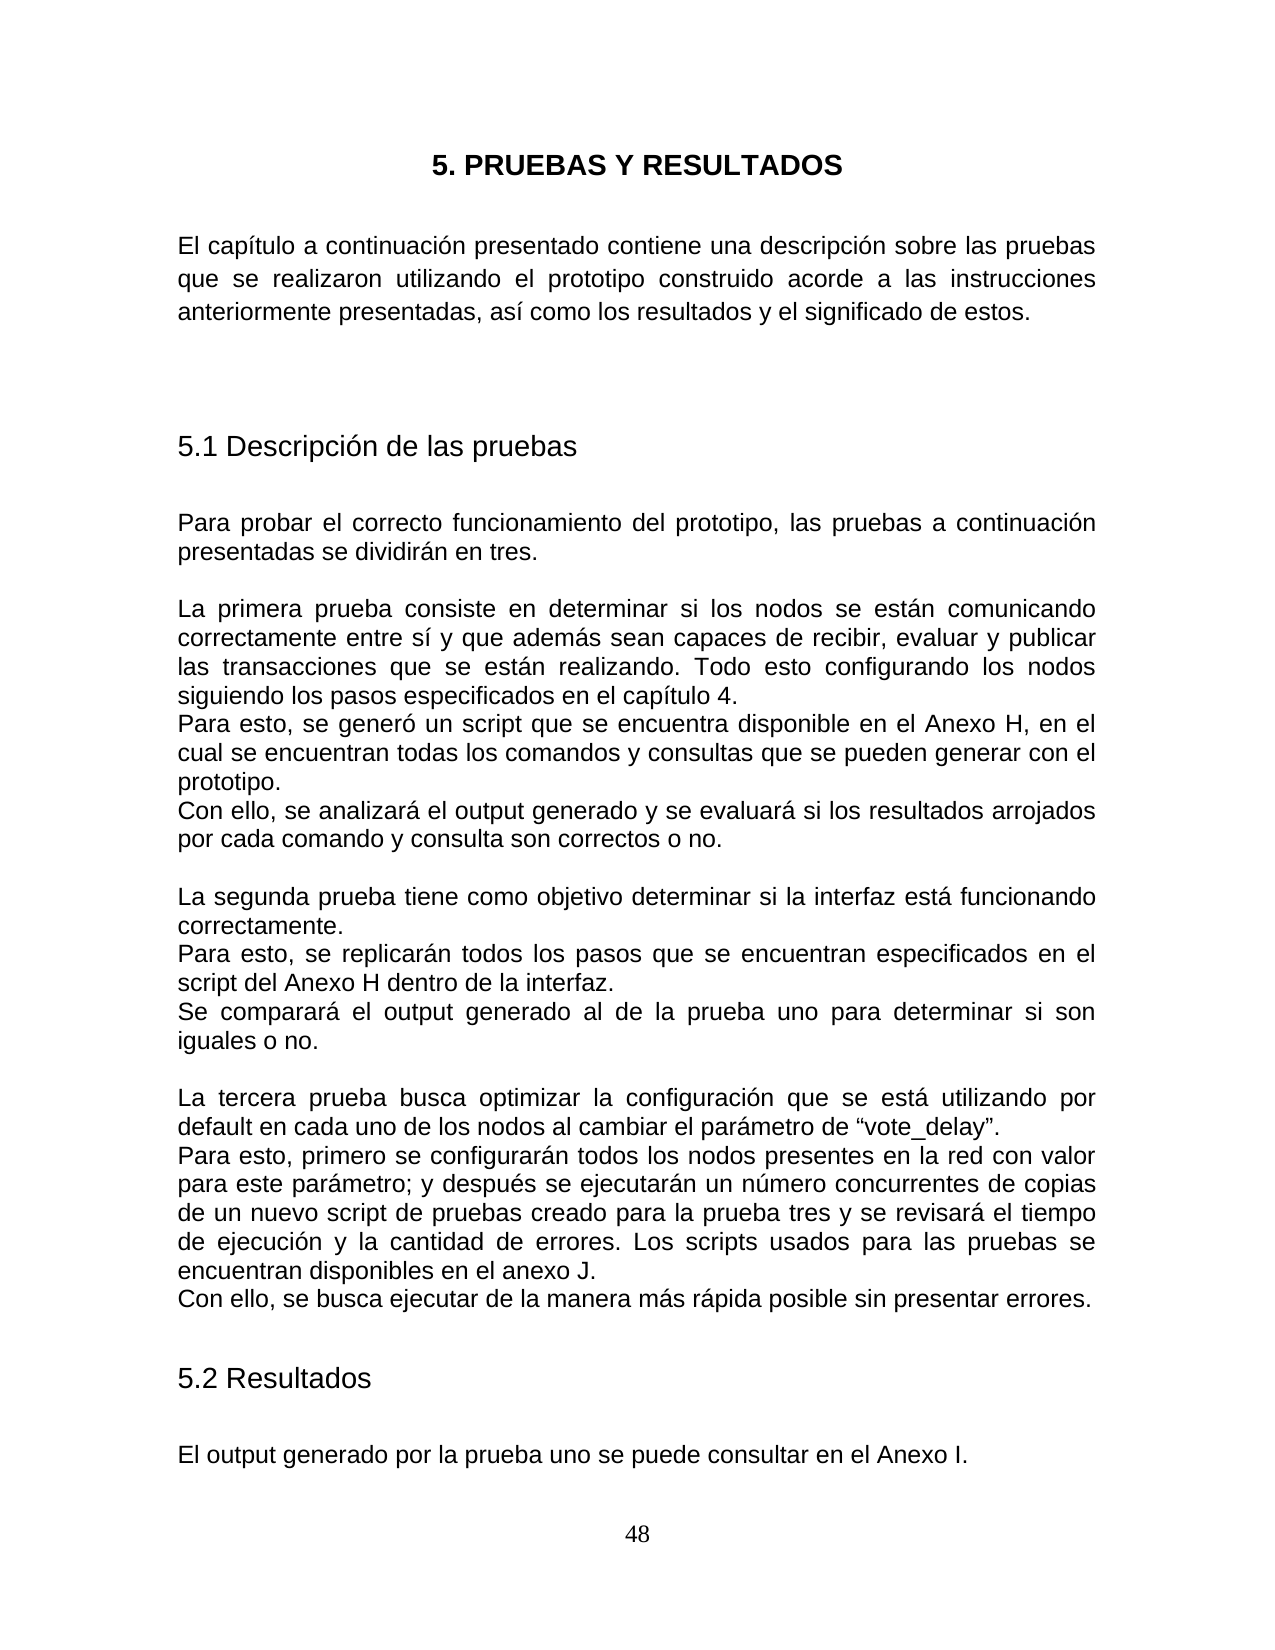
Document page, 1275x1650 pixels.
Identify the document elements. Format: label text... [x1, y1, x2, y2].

text Para esto, se replicarán todos los pasos que se encuentran especificados en el script del Anexo H dentro de la interfaz. [177, 939, 1098, 997]
subtitle 5. PRUEBAS Y RESULTADOS [177, 148, 1098, 181]
text La tercera prueba busca optimizar la configuración que se está utilizando por default en cada uno de los nodos al cambiar el parámetro de “vote_delay”. [177, 1083, 1098, 1141]
text El capítulo a continuación presentado contiene una descripción sobre las pruebas que se realizaron utilizando el prototipo construido acorde a las instrucciones anteriormente presentadas, así como los resultados y el significado de estos. [177, 231, 1098, 326]
text Para probar el correcto funcionamiento del prototipo, las pruebas a continuación presentadas se dividirán en tres. [177, 508, 1098, 566]
subtitle 5.1 Descripción de las pruebas [177, 429, 1098, 463]
text Para esto, primero se configurarán todos los nodos presentes en la red con valor para este parámetro; y después se ejecutarán un número concurrentes de copias de un nuevo script de pruebas creado para la prueba tres y se revisará el tiempo de ejecución y la cantidad de errores. Los scripts usados para las pruebas se encuentran disponibles en el anexo J. [177, 1141, 1098, 1284]
subtitle 5.2 Resultados [177, 1361, 1098, 1394]
text La segunda prueba tiene como objetivo determinar si la interfaz está funcionando correctamente. [177, 882, 1098, 939]
text Se comparará el output generado al de la prueba uno para determinar si son iguales o no. [177, 997, 1098, 1054]
text Con ello, se analizará el output generado y se evaluará si los resultados arrojados por cada comando y consulta son correctos o no. [177, 796, 1098, 853]
text El output generado por la prueba uno se puede consultar en el Anexo I. [177, 1440, 1098, 1469]
text La primera prueba consiste en determinar si los nodos se están comunicando correctamente entre sí y que además sean capaces de recibir, evaluar y publicar las transacciones que se están realizando. Todo esto configurando los nodos siguiendo los pasos especificados en el capítulo 4. [177, 594, 1098, 709]
text Para esto, se generó un script que se encuentra disponible en el Anexo H, en el cual se encuentran todas los comandos y consultas que se pueden generar con el prototipo. [177, 709, 1098, 796]
text Con ello, se busca ejecutar de la manera más rápida posible sin presentar errores. [177, 1284, 1098, 1313]
